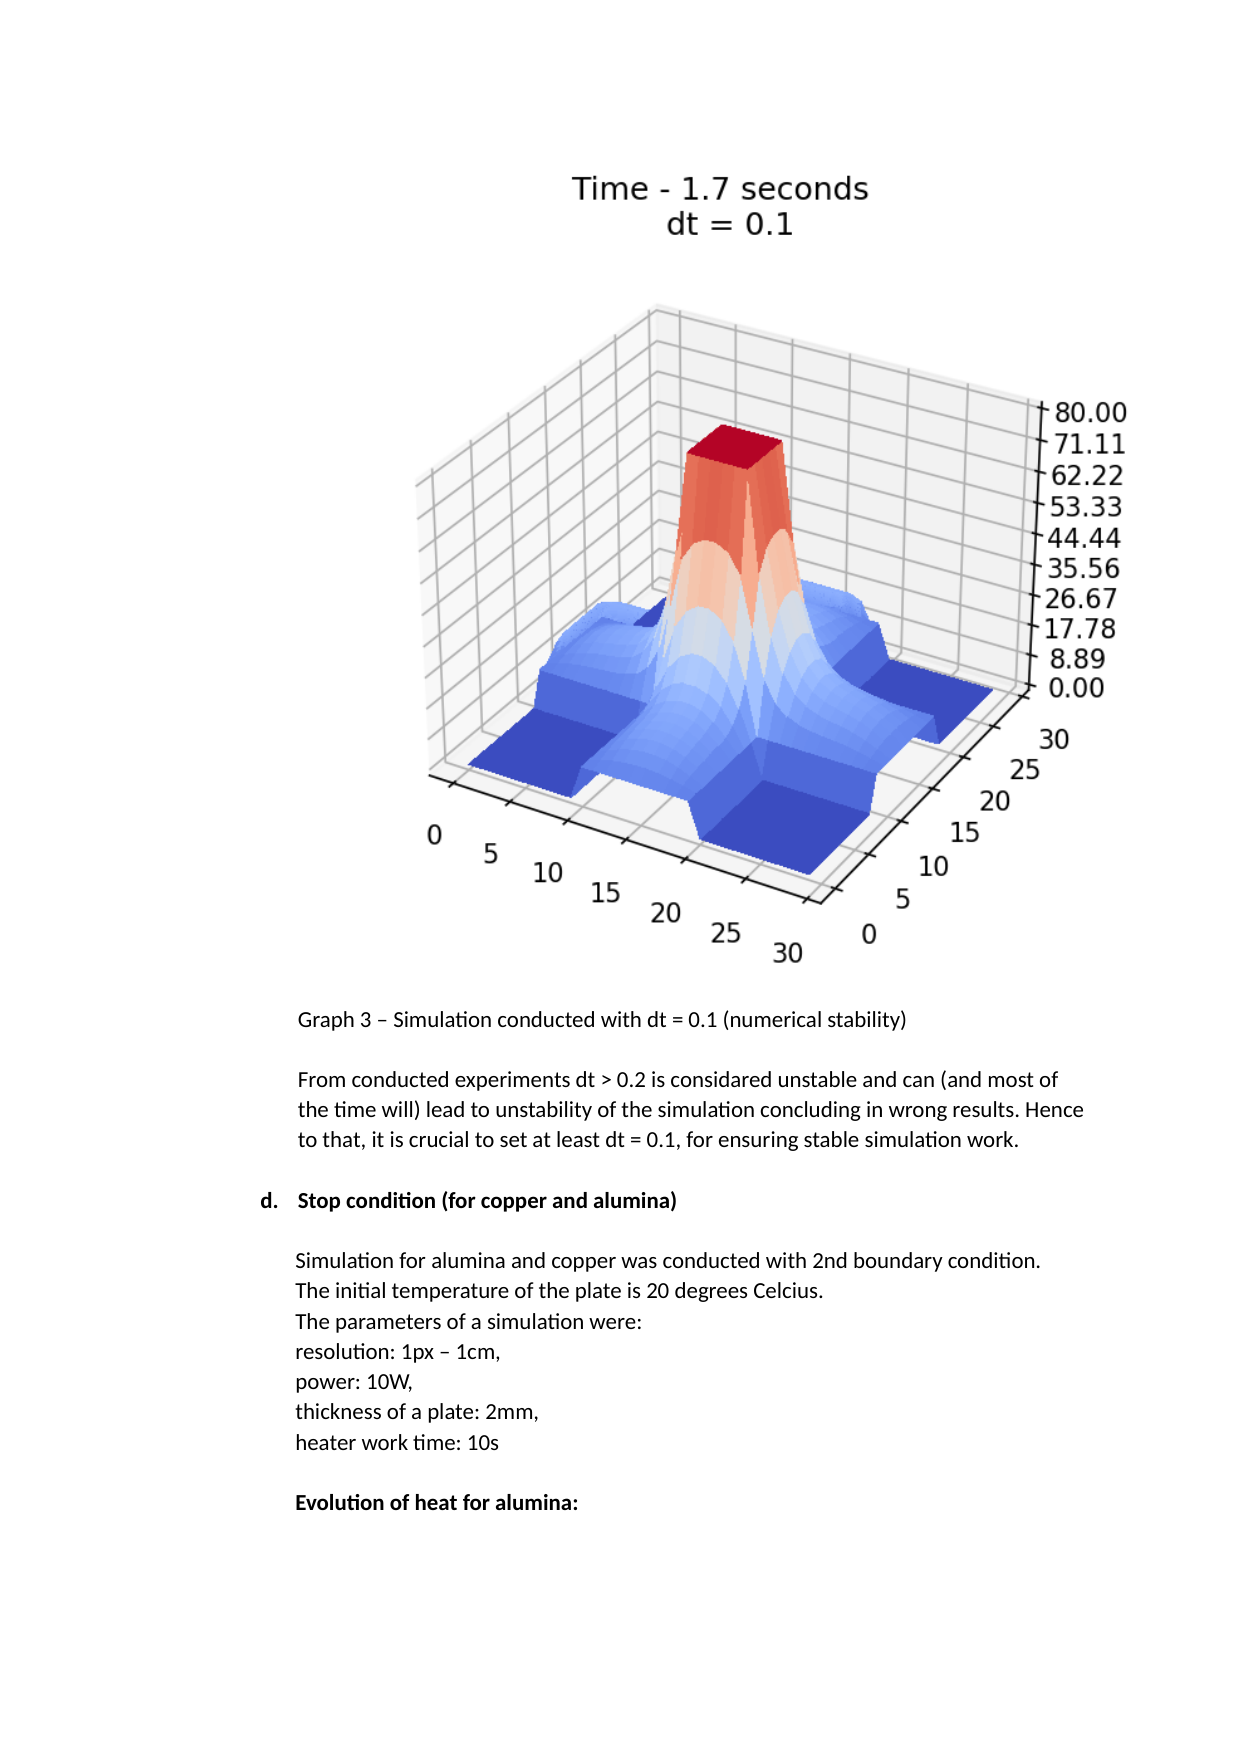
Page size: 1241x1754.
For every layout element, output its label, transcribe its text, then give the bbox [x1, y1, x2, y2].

picture [297, 147, 1241, 1003]
list The parameters of a simulation were: [295, 1307, 1093, 1335]
list From conducted experiments dt > 0.2 is considared unstable and can (and most of the time will) lead to unstability of the simulation concluding in wrong results. Hence to that, it is crucial to set at least dt = 0.1, for ensuring stable simulation work. [298, 1065, 1093, 1154]
list heater work time: 10s [295, 1428, 1093, 1456]
list Stop condition (for copper and alumina) [260, 1186, 1093, 1214]
list thickness of a plate: 2mm, [295, 1397, 1093, 1426]
list Simulation for alumina and copper was conducted with 2nd boundary condition. [295, 1246, 1093, 1274]
list The initial temperature of the plate is 20 degrees Celcius. [295, 1277, 1093, 1305]
list power: 10W, [295, 1367, 1093, 1395]
list resolution: 1px – 1cm, [295, 1337, 1093, 1365]
list Evolution of heat for alumina: [295, 1488, 1093, 1516]
list Graph 3 – Simulation conducted with dt = 0.1 (numerical stability) [298, 1005, 1093, 1033]
